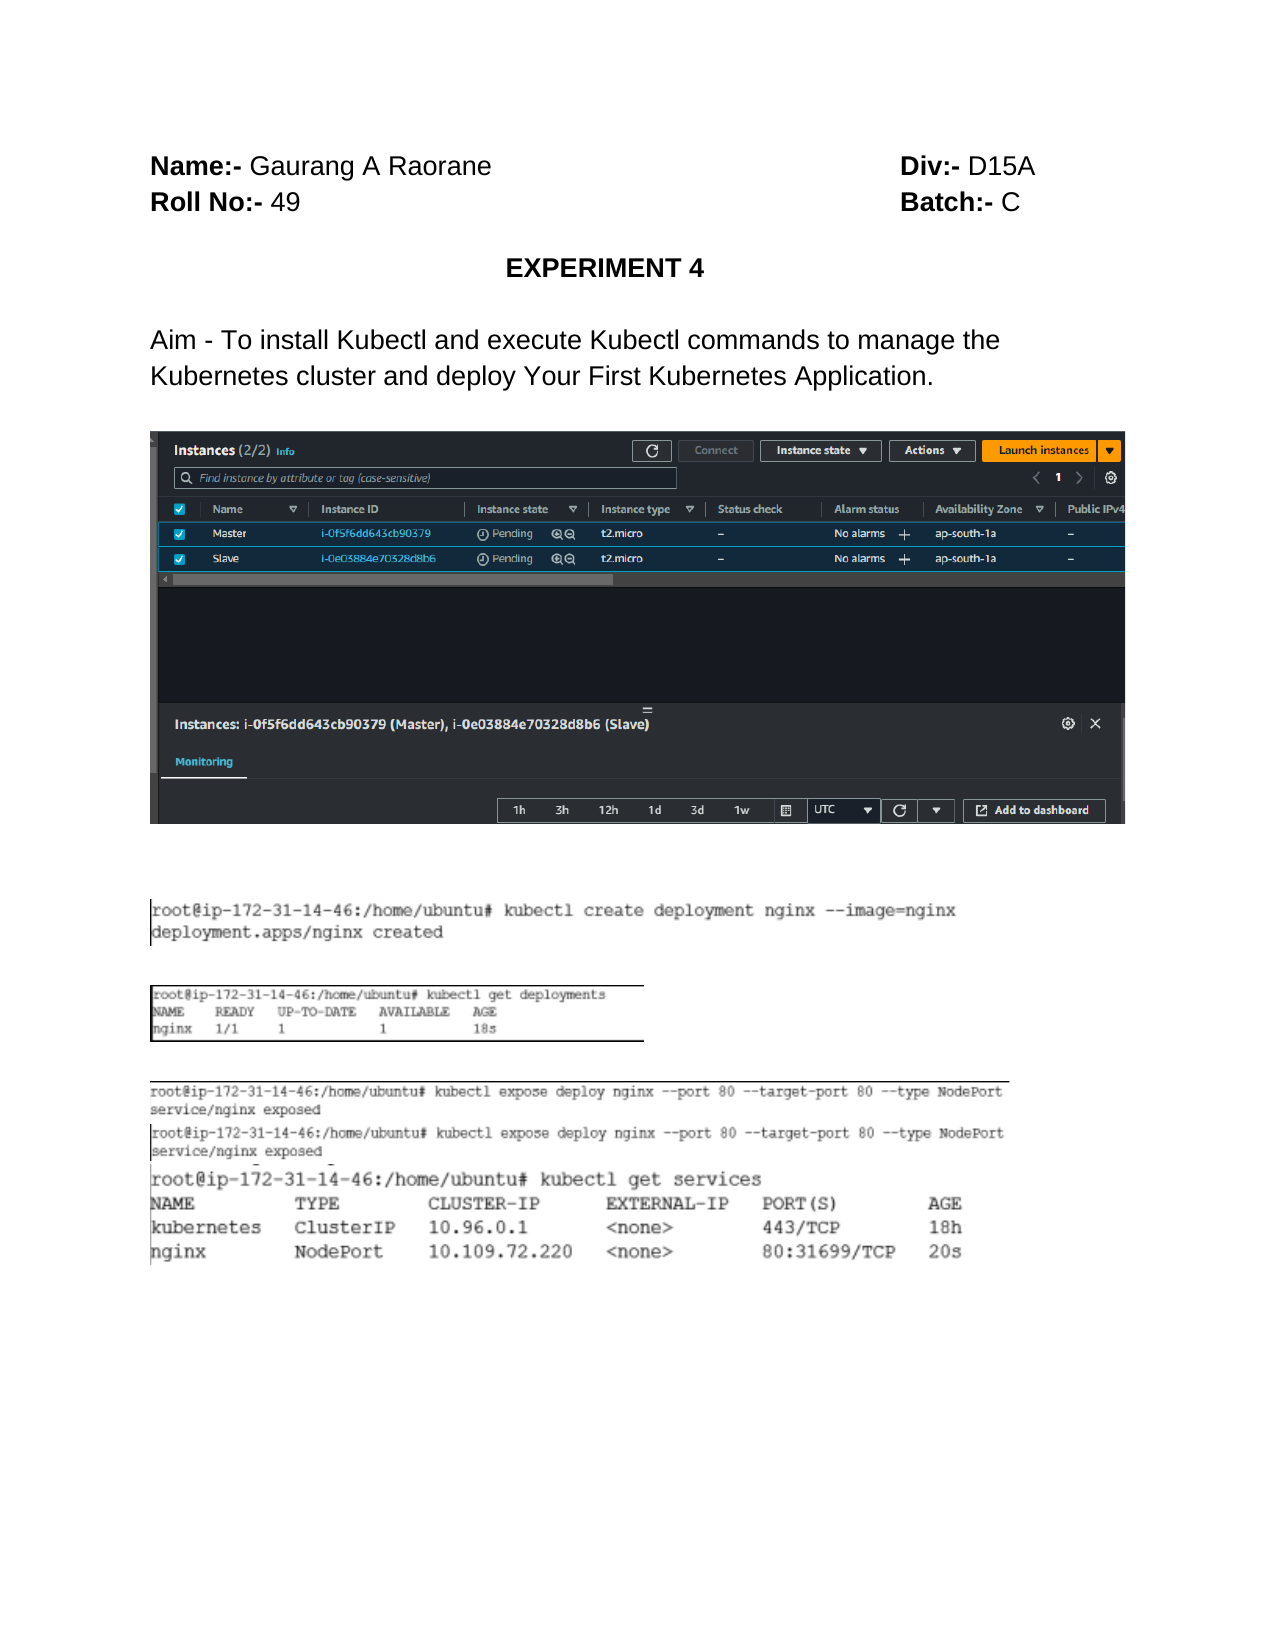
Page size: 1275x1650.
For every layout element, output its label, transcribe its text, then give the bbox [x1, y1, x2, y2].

text EXPERIMENT 4 [84, 252, 1125, 283]
text Name:- Gaurang A Raorane Div:- D15A [150, 150, 1125, 181]
picture [150, 1124, 1046, 1161]
picture [150, 431, 1125, 824]
picture [150, 899, 986, 946]
picture [160, 548, 1125, 570]
picture [150, 1081, 1010, 1121]
picture [160, 524, 1125, 545]
picture [150, 1164, 1019, 1265]
text Aim - To install Kubectl and execute Kubectl commands to manage the Kubernetes cluster and deploy Your First Kubernetes Application. [150, 324, 1125, 391]
text Roll No:- 49 Batch:- C [150, 186, 1125, 217]
picture [150, 985, 644, 1042]
